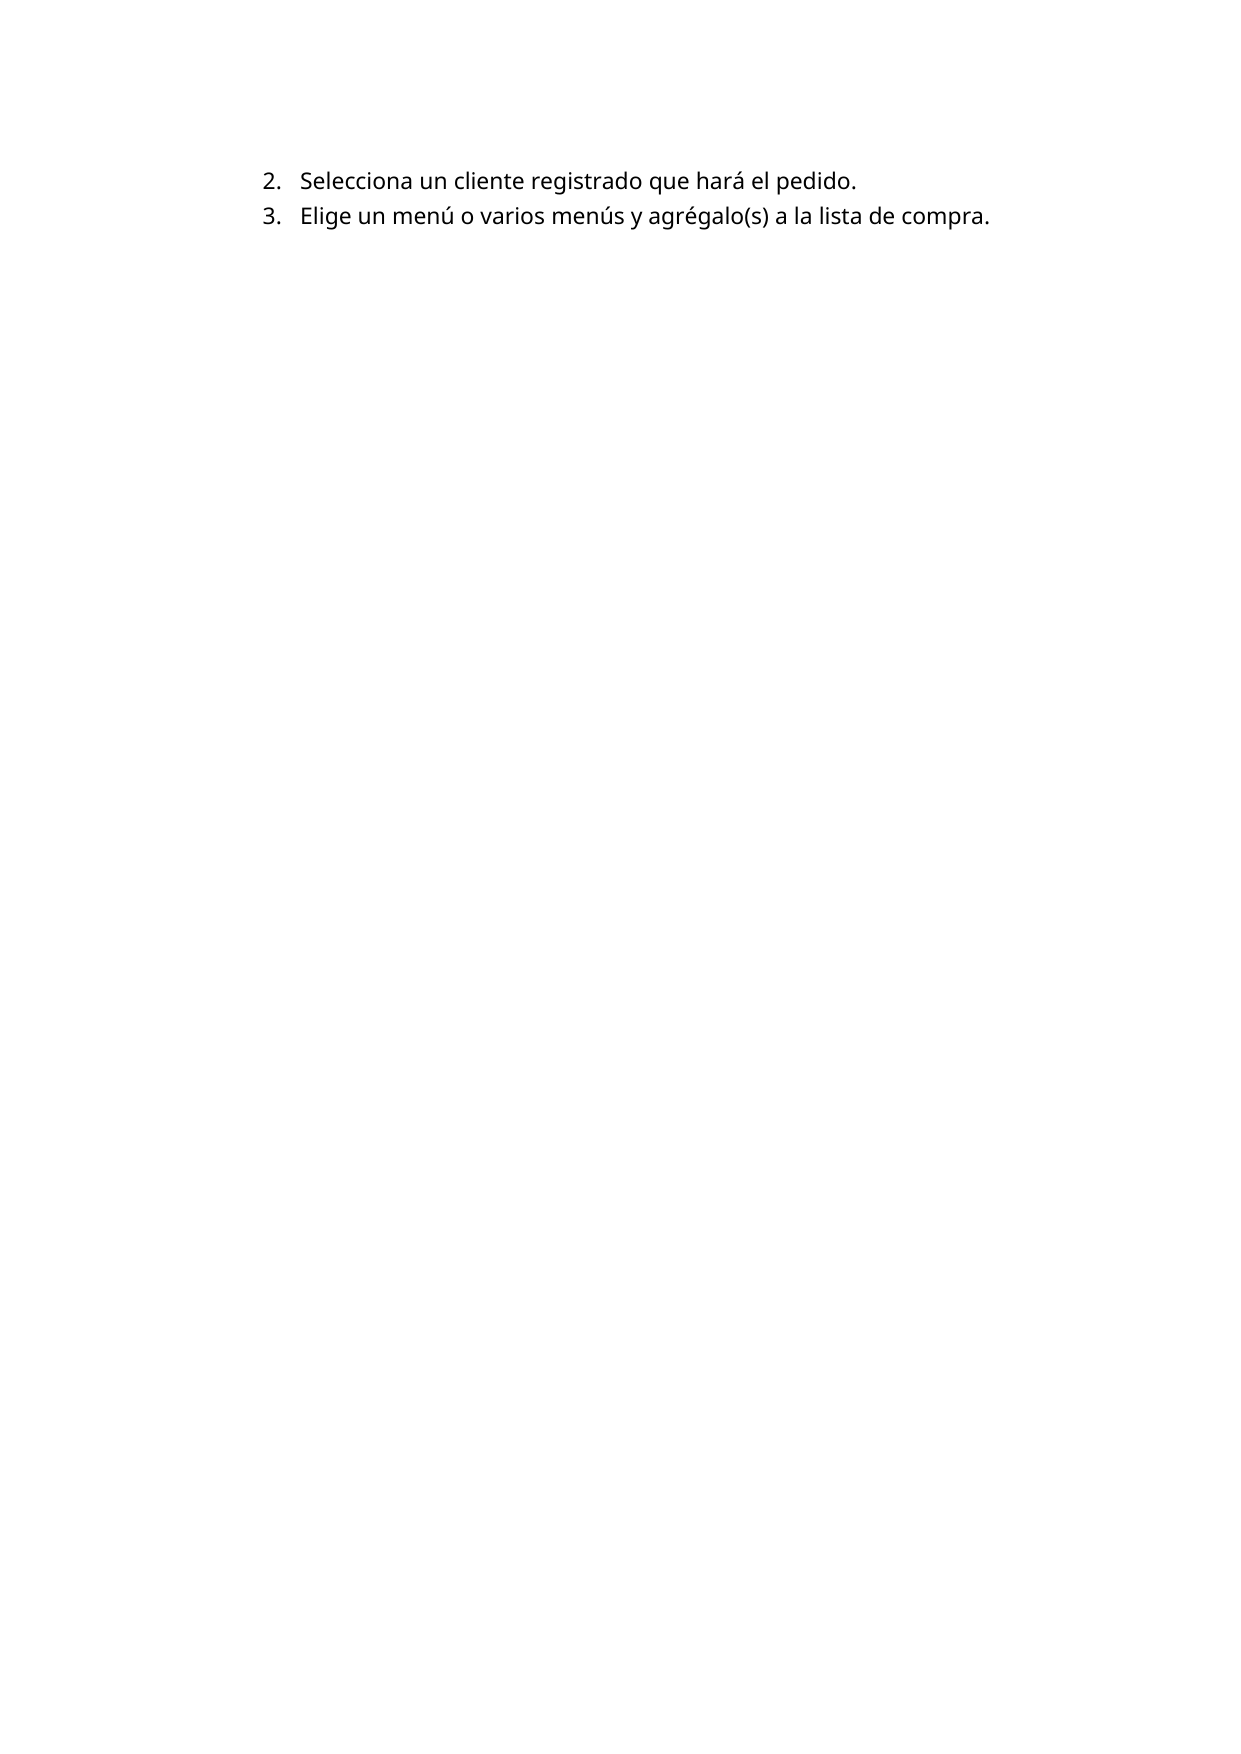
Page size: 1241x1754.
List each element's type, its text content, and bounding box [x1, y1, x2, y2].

list Selecciona un cliente registrado que hará el pedido. [262, 164, 1221, 196]
list Elige un menú o varios menús y agrégalo(s) a la lista de compra. [262, 200, 1221, 231]
